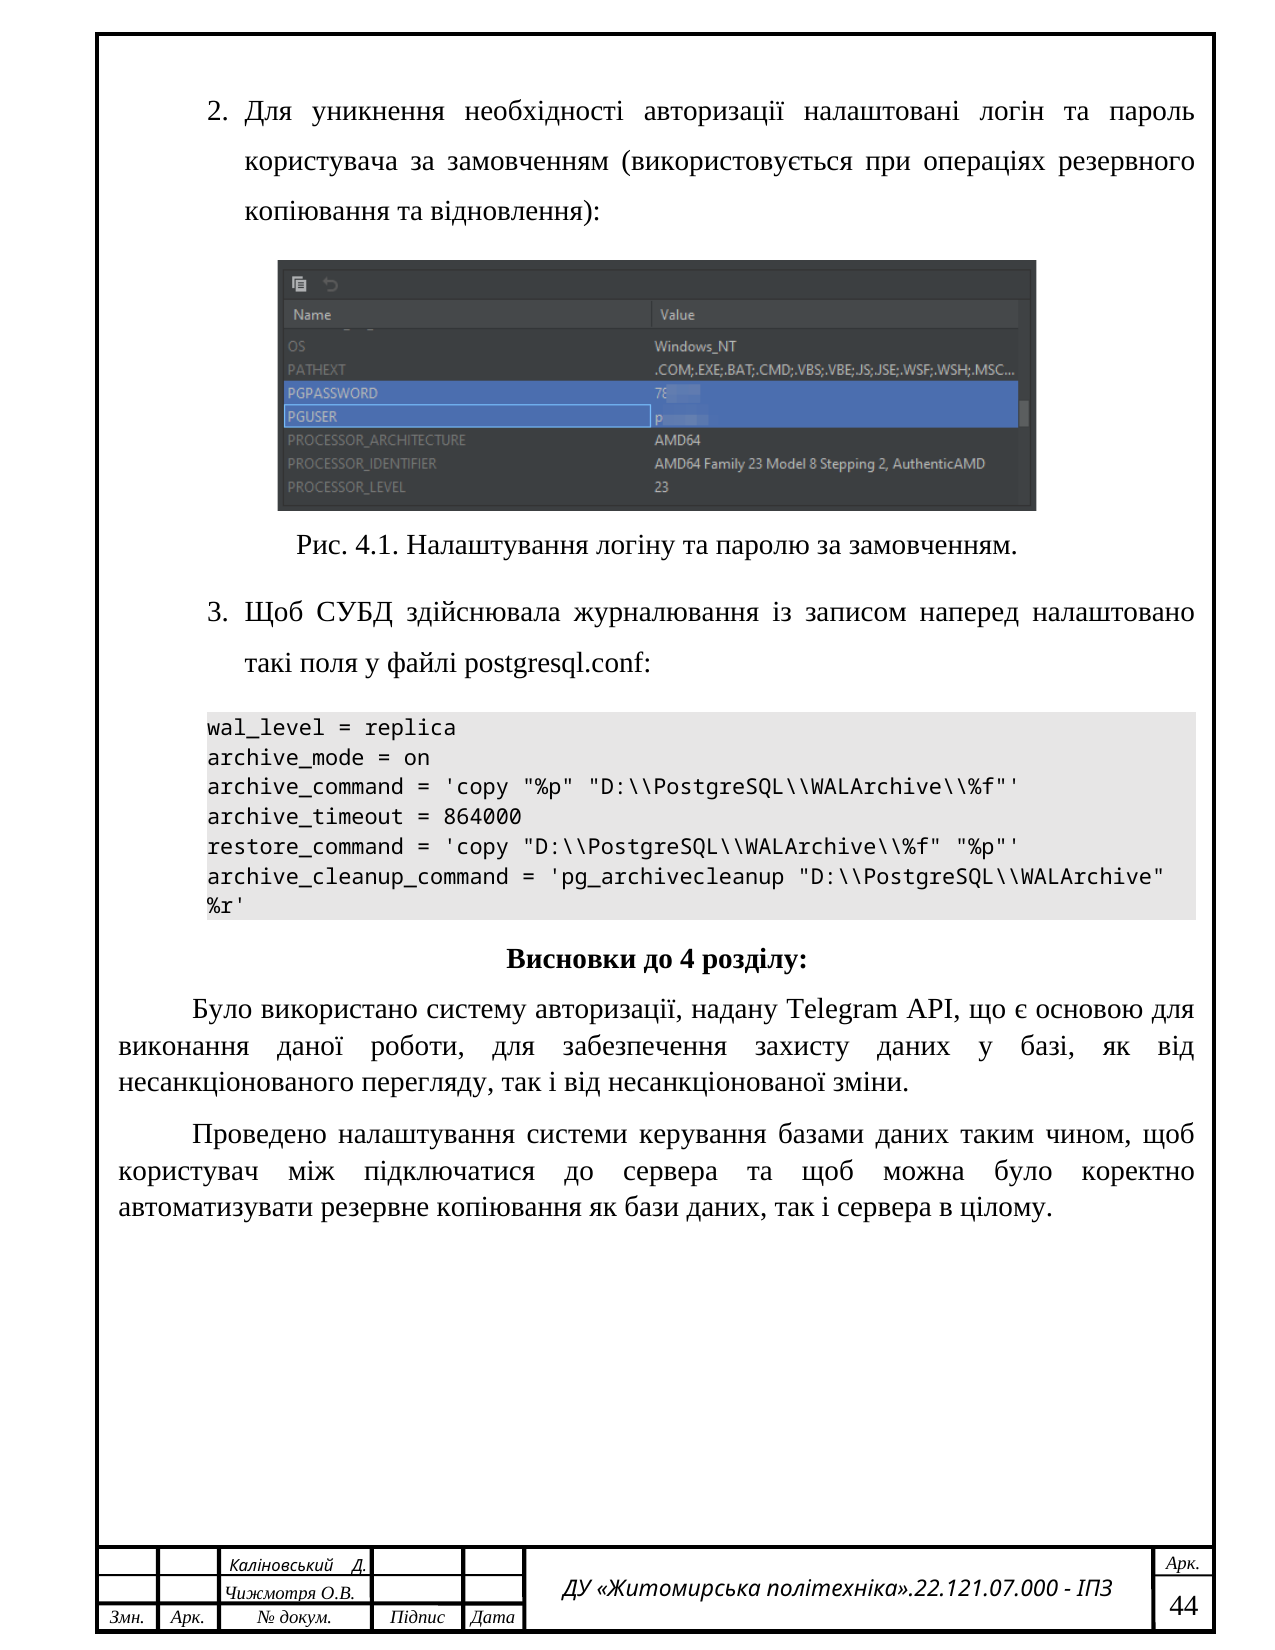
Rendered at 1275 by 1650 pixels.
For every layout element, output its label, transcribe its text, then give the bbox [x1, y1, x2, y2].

text wal_level = replica [207, 712, 1196, 742]
text Було використано систему авторизації, надану Telegram API, що є основою для виконання даної роботи, для забезпечення захисту даних у базі, як від несанкціонованого перегляду, так і від несанкціонованої зміни. [118, 991, 1196, 1097]
list Щоб СУБД здійснювала журналювання із записом наперед налаштовано такі поля у файлі postgresql.conf: [207, 594, 1196, 678]
text archive_mode = on [207, 742, 1196, 771]
text archive_cleanup_command = 'pg_archivecleanup "D:\\PostgreSQL\\WALArchive" %r' [207, 861, 1196, 920]
text Проведено налаштування системи керування базами даних таким чином, щоб користувач між підключатися до сервера та щоб можна було коректно автоматизувати резервне копіювання як бази даних, так і сервера в цілому. [118, 1117, 1196, 1222]
text archive_command = 'copy "%p" "D:\\PostgreSQL\\WALArchive\\%f"' [207, 771, 1196, 801]
text restore_command = 'copy "D:\\PostgreSQL\\WALArchive\\%f" "%p"' [207, 831, 1196, 861]
picture [277, 260, 1037, 511]
list Для уникнення необхідності авторизації налаштовані логін та пароль користувача за замовченням (використовується при операціях резервного копіювання та відновлення): [207, 93, 1196, 227]
subtitle Висновки до 4 розділу: [118, 941, 1196, 975]
text archive_timeout = 864000 [207, 801, 1196, 831]
